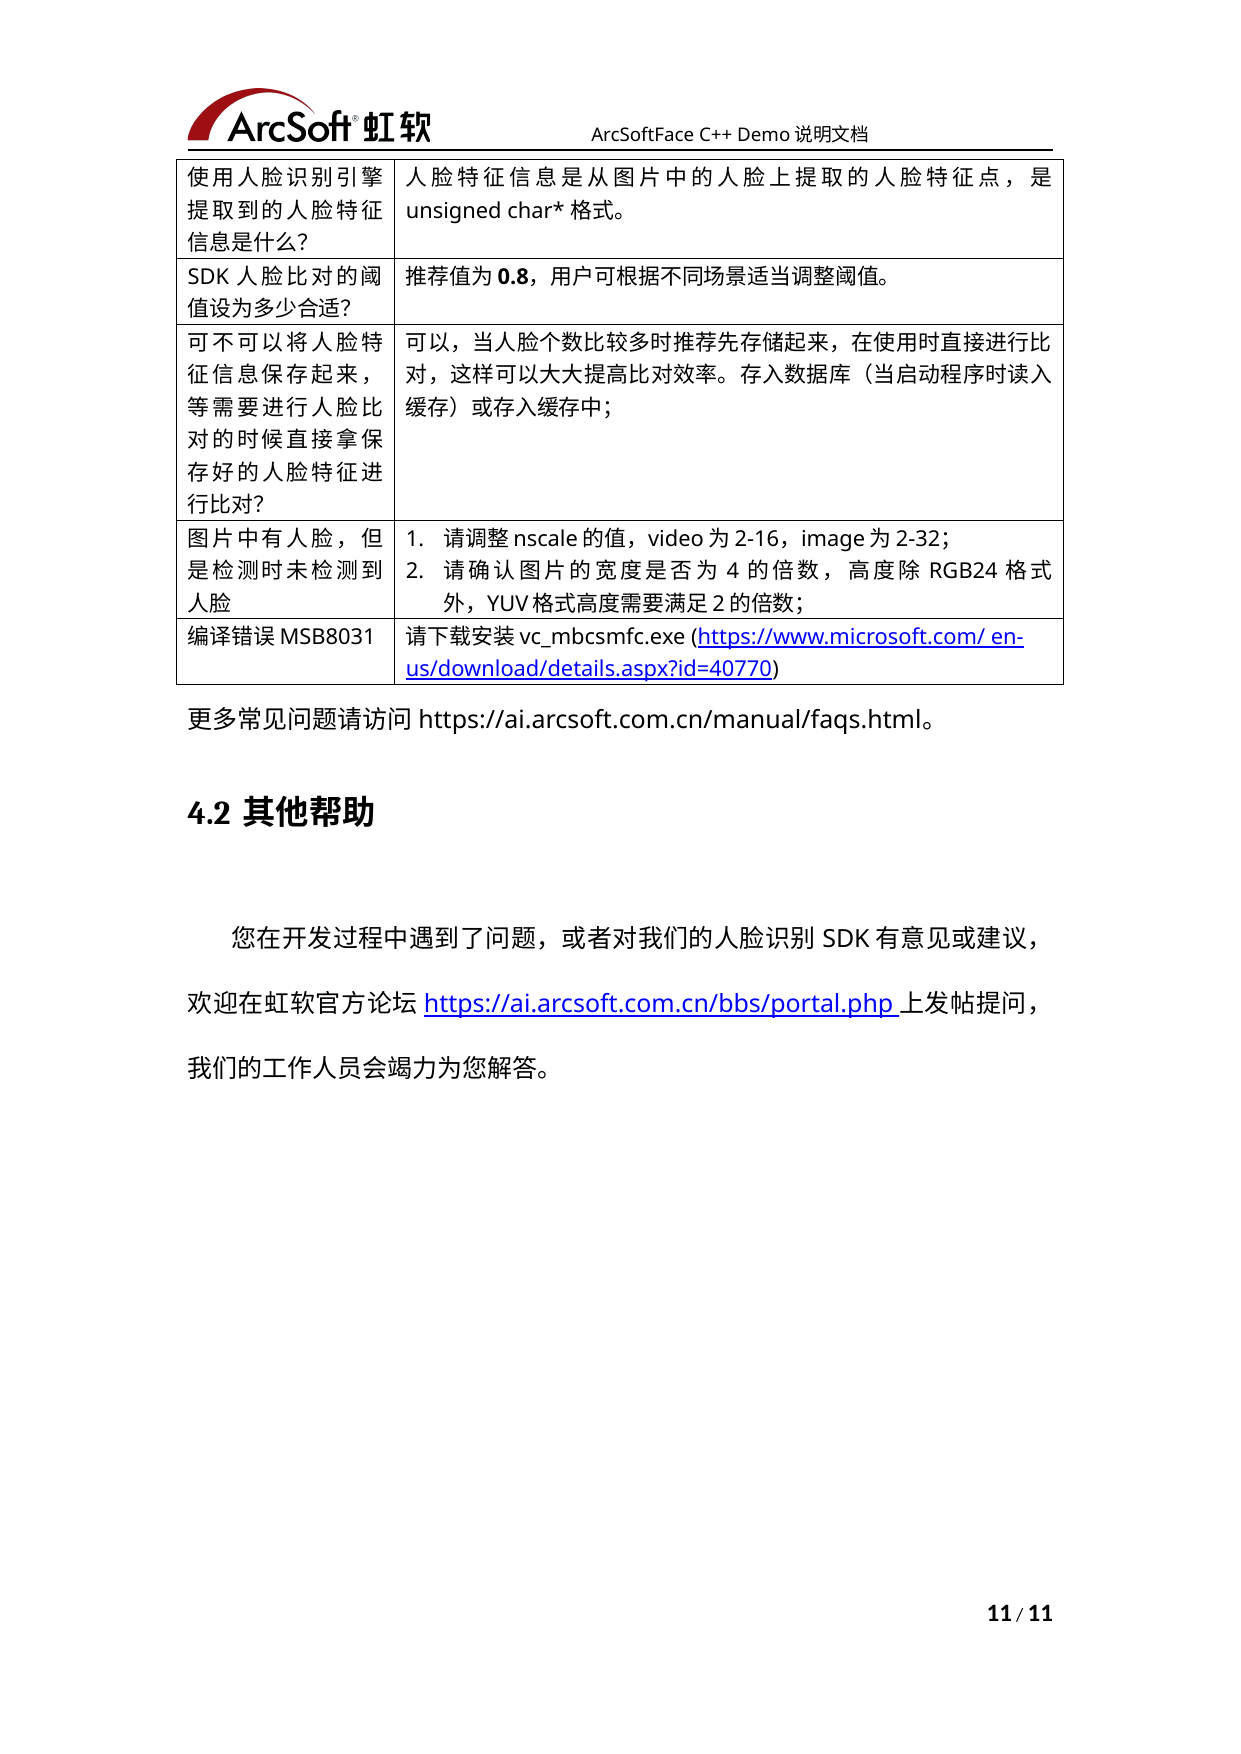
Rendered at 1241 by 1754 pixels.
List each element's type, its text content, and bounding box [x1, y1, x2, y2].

table_cell 可不可以将人脸特征信息保存起来，等需要进行人脸比对的时候直接拿保存好的人脸特征进行比对？ [177, 325, 394, 519]
table_cell 使用人脸识别引擎提取到的人脸特征信息是什么？ [177, 160, 394, 257]
text 您在开发过程中遇到了问题，或者对我们的人脸识别SDK有意见或建议，欢迎在虹软官方论坛https://ai.arcsoft.com.cn/bbs/portal.php上发帖提问，我们的工作人员会竭力为您解答。 [187, 904, 1053, 1099]
table_cell 请下载安装vc_mbcsmfc.exe (https://www.microsoft.com/ en-us/download/details.aspx?id=40770) [395, 619, 1063, 684]
table_cell 图片中有人脸，但是检测时未检测到人脸 [177, 521, 394, 618]
table_cell 请调整nscale的值，video为2-16，image为2-32； 请确认图片的宽度是否为4的倍数，高度除RGB24格式外，YUV格式高度需要满足2的倍数； [395, 521, 1063, 618]
table_cell 推荐值为0.8，用户可根据不同场景适当调整阈值。 [395, 259, 1063, 323]
table_cell 可以，当人脸个数比较多时推荐先存储起来，在使用时直接进行比对，这样可以大大提高比对效率。存入数据库（当启动程序时读入缓存）或存入缓存中； [395, 325, 1063, 519]
table_cell 编译错误MSB8031 [177, 619, 394, 684]
table_cell SDK人脸比对的阈值设为多少合适？ [177, 259, 394, 323]
subtitle 其他帮助 [187, 777, 1053, 842]
text 更多常见问题请访问 https://ai.arcsoft.com.cn/manual/faqs.html。 [187, 685, 1053, 750]
picture [187, 88, 431, 142]
table_cell 人脸特征信息是从图片中的人脸上提取的人脸特征点，是unsigned char* 格式。 [395, 160, 1063, 257]
